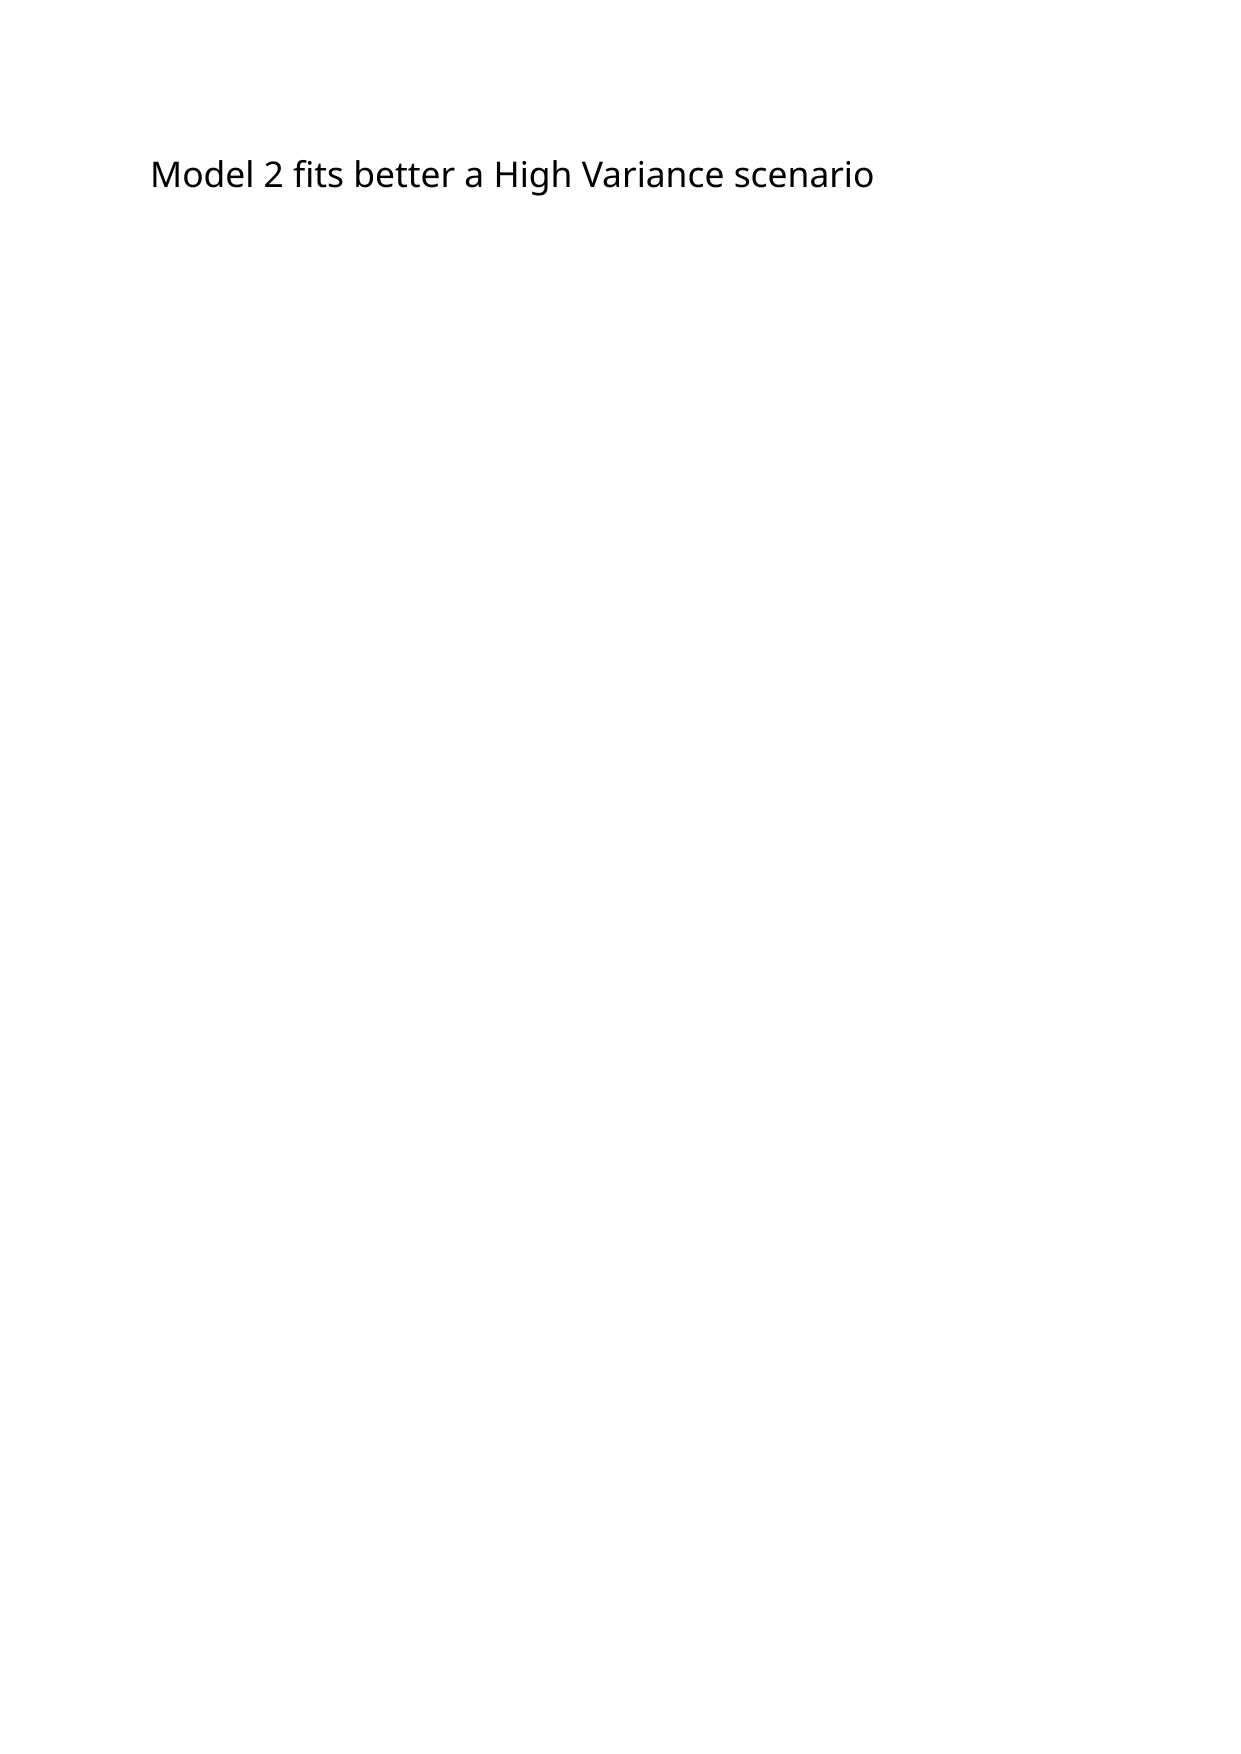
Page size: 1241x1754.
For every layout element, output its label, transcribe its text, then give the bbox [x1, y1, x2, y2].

text Model 2 fits better a High Variance scenario [150, 150, 1090, 198]
